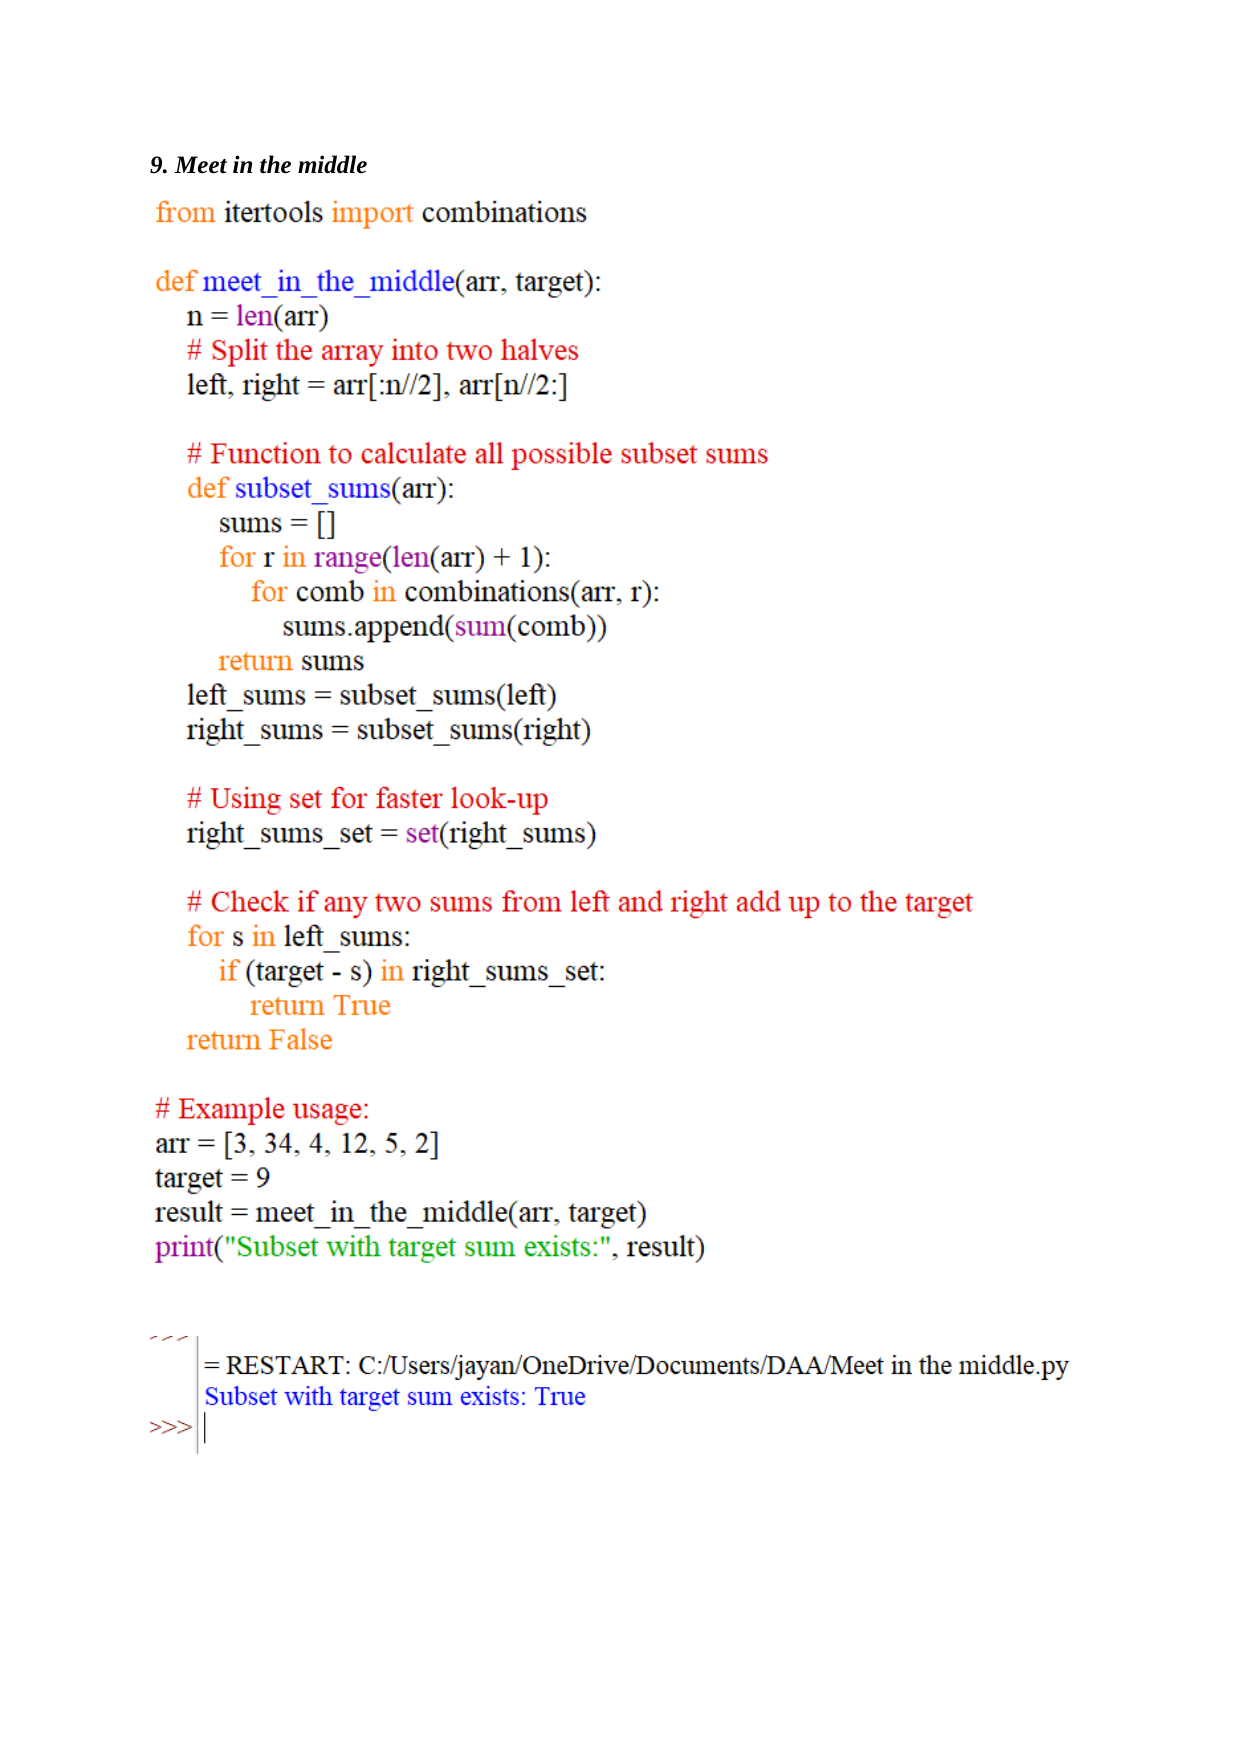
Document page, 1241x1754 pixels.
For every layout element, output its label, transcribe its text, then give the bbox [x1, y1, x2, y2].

text 9. Meet in the middle [150, 150, 1090, 179]
picture [150, 197, 1091, 1271]
picture [150, 1336, 1091, 1454]
